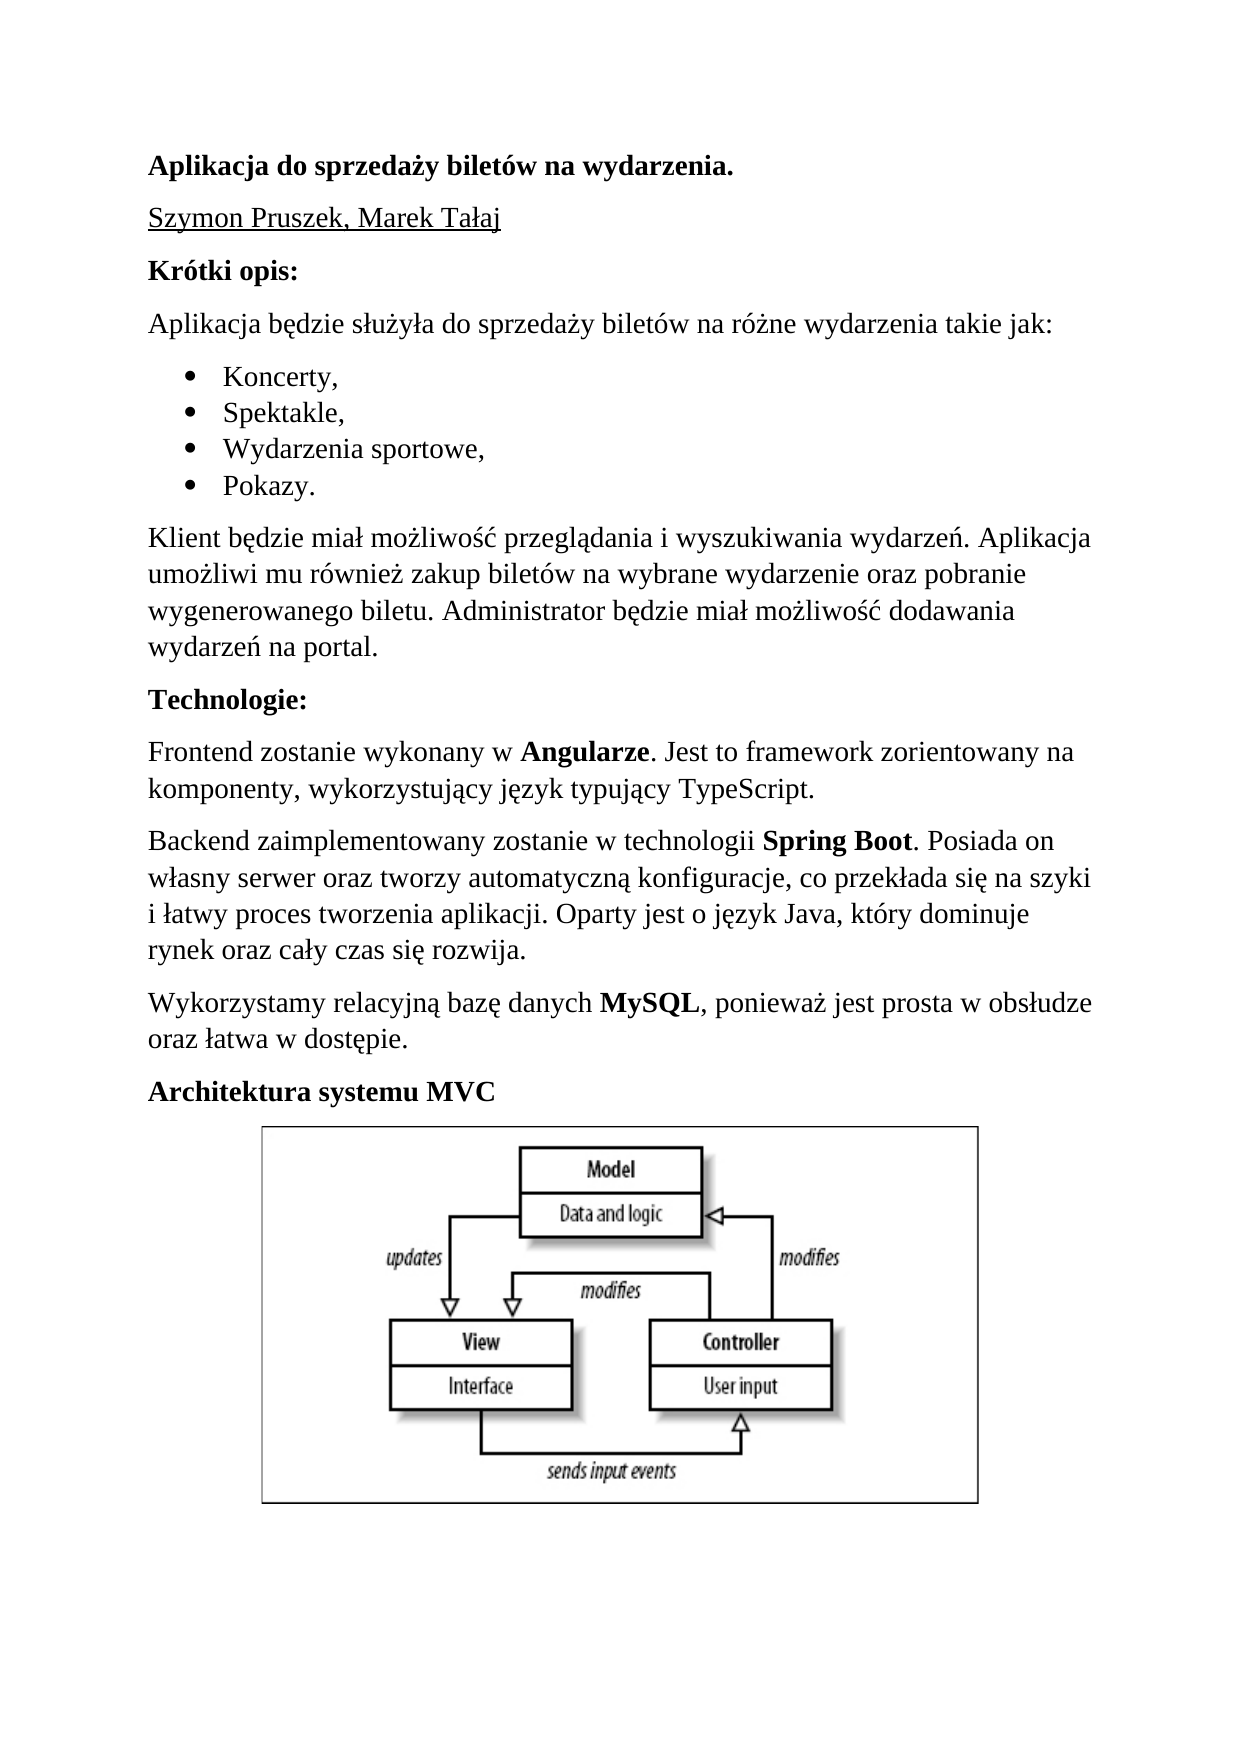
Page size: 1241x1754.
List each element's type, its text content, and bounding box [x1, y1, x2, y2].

list Spektakle, [185, 395, 1093, 429]
text Klient będzie miał możliwość przeglądania i wyszukiwania wydarzeń. Aplikacja umożliwi mu również zakup biletów na wybrane wydarzenie oraz pobranie wygenerowanego biletu. Administrator będzie miał możliwość dodawania wydarzeń na portal. [148, 521, 1093, 662]
text Backend zaimplementowany zostanie w technologii Spring Boot. Posiada on własny serwer oraz tworzy automatyczną konfiguracje, co przekłada się na szyki i łatwy proces tworzenia aplikacji. Oparty jest o język Java, który dominuje rynek oraz cały czas się rozwija. [148, 823, 1093, 966]
text Frontend zostanie wykonany w Angularze. Jest to framework zorientowany na komponenty, wykorzystujący język typujący TypeScript. [148, 734, 1093, 804]
text Wykorzystamy relacyjną bazę danych MySQL, ponieważ jest prosta w obsłudze oraz łatwa w dostępie. [148, 985, 1093, 1054]
text Szymon Pruszek, Marek Tałaj [148, 200, 1093, 234]
list Koncerty, [185, 359, 1093, 392]
picture [261, 1126, 979, 1504]
text Aplikacja do sprzedaży biletów na wydarzenia. [148, 148, 1093, 181]
text Technologie: [148, 682, 1093, 715]
list Pokazy. [185, 468, 1093, 501]
text Architektura systemu MVC [148, 1074, 1093, 1107]
list Wydarzenia sportowe, [185, 431, 1093, 465]
text Krótki opis: [148, 253, 1093, 287]
text Aplikacja będzie służyła do sprzedaży biletów na różne wydarzenia takie jak: [148, 306, 1093, 339]
